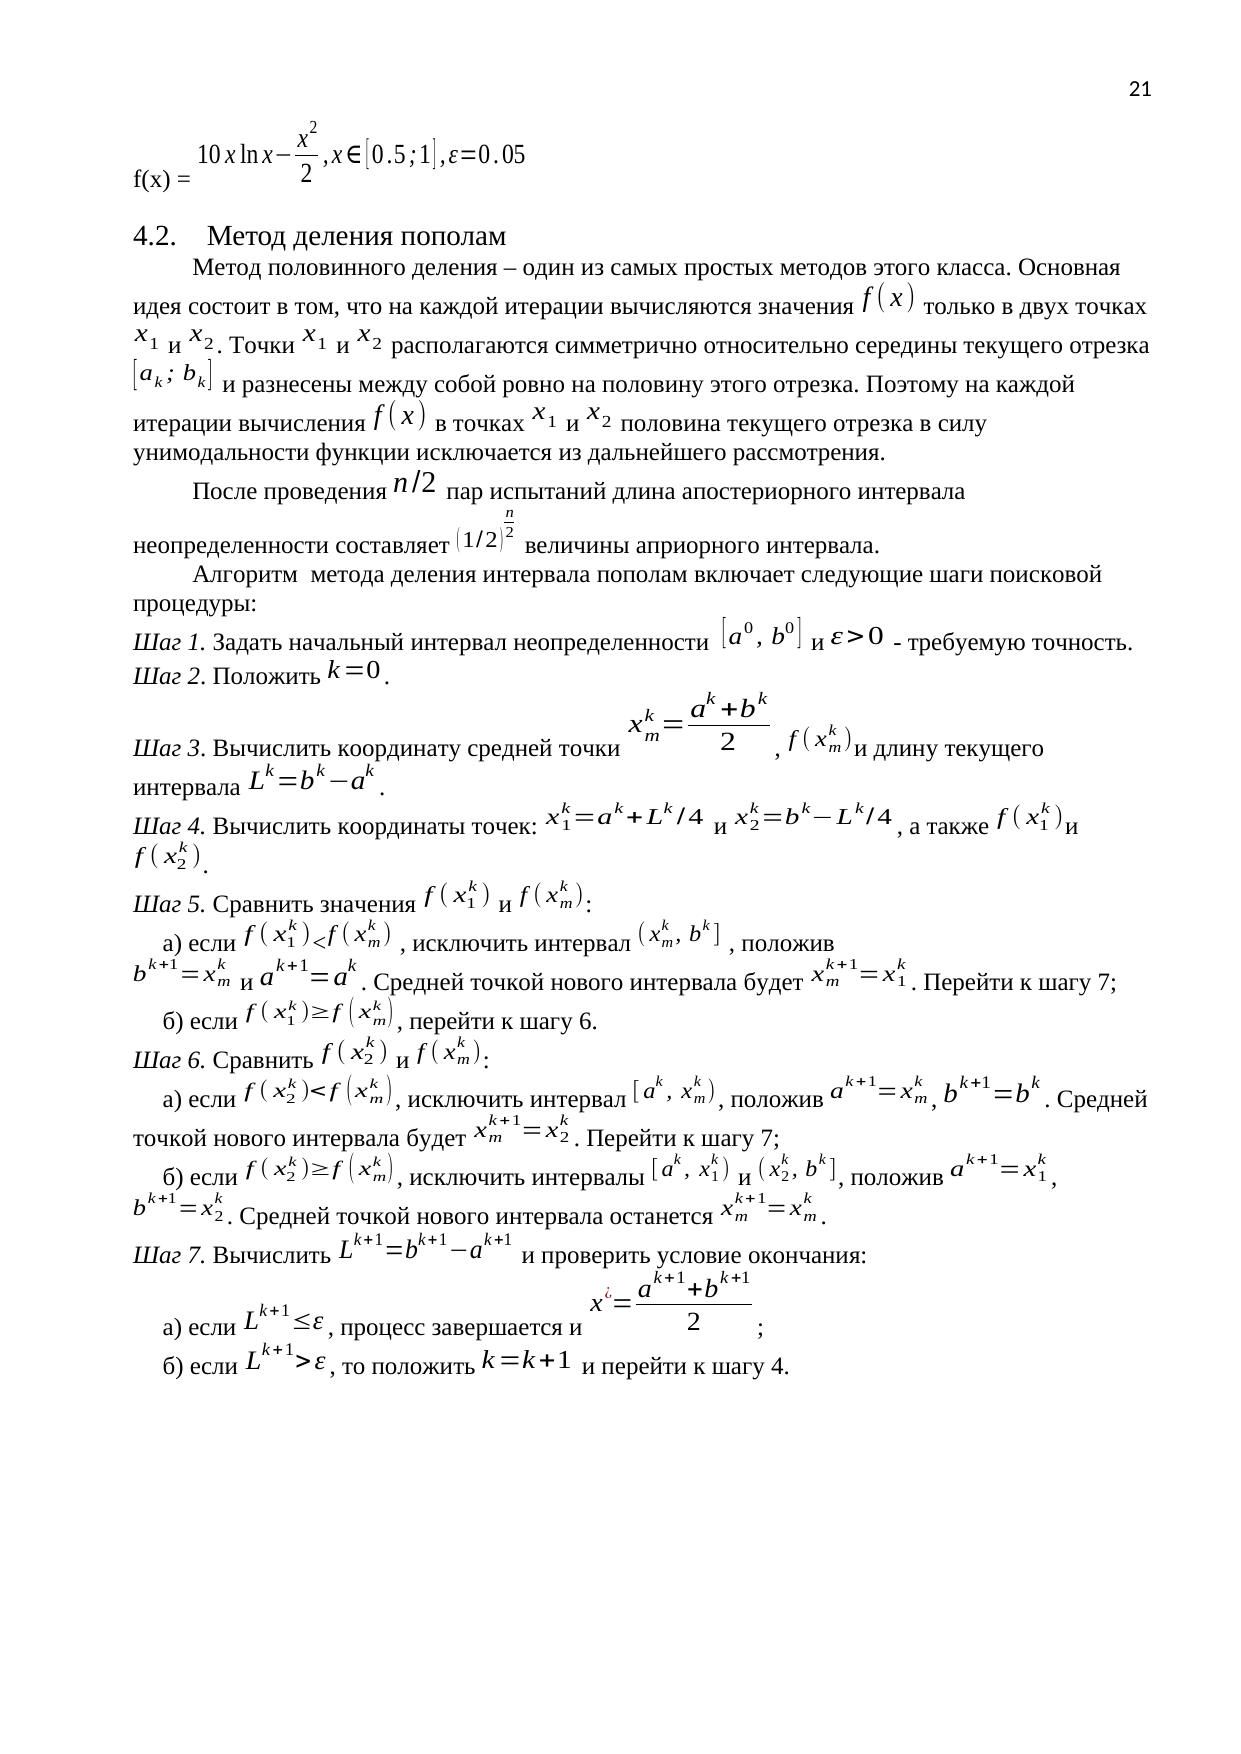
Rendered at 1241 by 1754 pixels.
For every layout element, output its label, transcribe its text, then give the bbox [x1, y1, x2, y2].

text Шаг 3. Вычислить координату средней точки , и длину текущего интервала . [133, 690, 1152, 800]
subtitle 4.2. Метод деления пополам [133, 218, 1152, 252]
text б) если , перейти к шагу 6. [133, 996, 1152, 1035]
text б) если , исключить интервалы и , положив , . Средней точкой нового интервала останется . [133, 1152, 1152, 1230]
text Шаг 4. Вычислить координаты точек: и , а также и . [133, 800, 1152, 878]
text Метод половинного деления – один из самых простых методов этого класса. Основная идея состоит в том, что на каждой итерации вычисляются значения только в двух точках и . Точки и располагаются симметрично относительно середины текущего отрезка и разнесены между собой ровно на половину этого отрезка. Поэтому на каждой итерации вычисления в точках и половина текущего отрезка в силу унимодальности функции исключается из дальнейшего рассмотрения. [133, 252, 1152, 466]
text б) если , то положить и перейти к шагу 4. [133, 1341, 1152, 1380]
text Шаг 7. Вычислить и проверить условие окончания: [133, 1230, 1152, 1269]
text Шаг 2. Положить . [133, 656, 1152, 690]
text f(x) = [133, 118, 1152, 193]
text а) если , исключить интервал , положив , . Средней точкой нового интервала будет . Перейти к шагу 7; [133, 1074, 1152, 1152]
text Алгоритм метода деления интервала пополам включает следующие шаги поисковой процедуры: [133, 559, 1152, 617]
text а) если , процесс завершается и ; [133, 1269, 1152, 1341]
text а) если < , исключить интервал , положив [133, 918, 1152, 957]
text Шаг 5. Сравнить значения и : [133, 878, 1152, 918]
text Шаг 6. Сравнить и : [133, 1035, 1152, 1074]
text Шаг 1. Задать начальный интервал неопределенности и - требуемую точность. [133, 617, 1152, 656]
text и . Средней точкой нового интервала будет . Перейти к шагу 7; [133, 957, 1152, 996]
text После проведения пар испытаний длина апостериорного интервала неопределенности составляет величины априорного интервала. [133, 466, 1152, 559]
